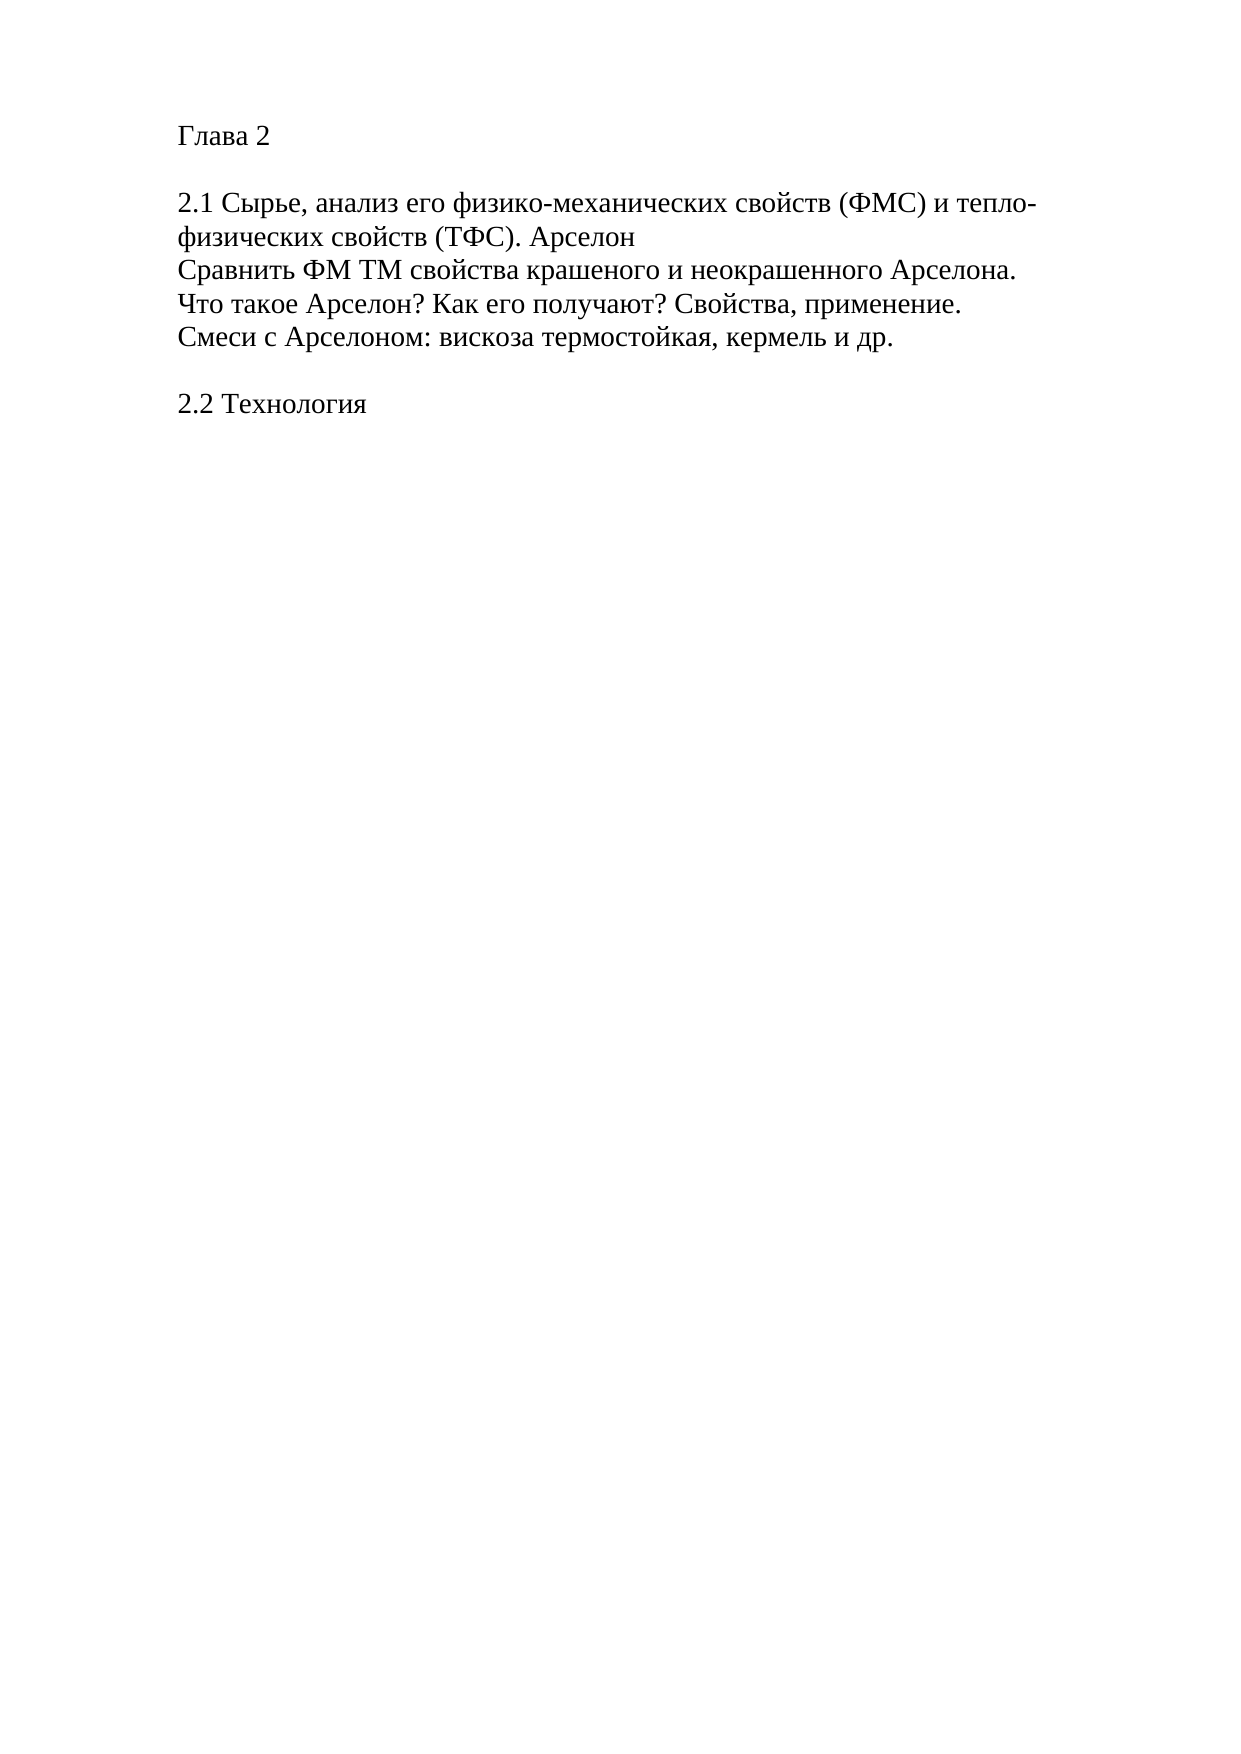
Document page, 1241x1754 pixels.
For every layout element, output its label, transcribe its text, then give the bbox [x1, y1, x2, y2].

text Глава 2 [177, 118, 1152, 152]
text Сравнить ФМ ТМ свойства крашеного и неокрашенного Арселона. [177, 252, 1152, 286]
text 2.1 Сырье, анализ его физико-механических свойств (ФМС) и тепло-физических свойств (ТФС). Арселон [177, 185, 1152, 252]
text 2.2 Технология [177, 386, 1152, 420]
text Что такое Арселон? Как его получают? Свойства, применение. [177, 286, 1152, 319]
text Смеси с Арселоном: вискоза термостойкая, кермель и др. [177, 319, 1152, 353]
